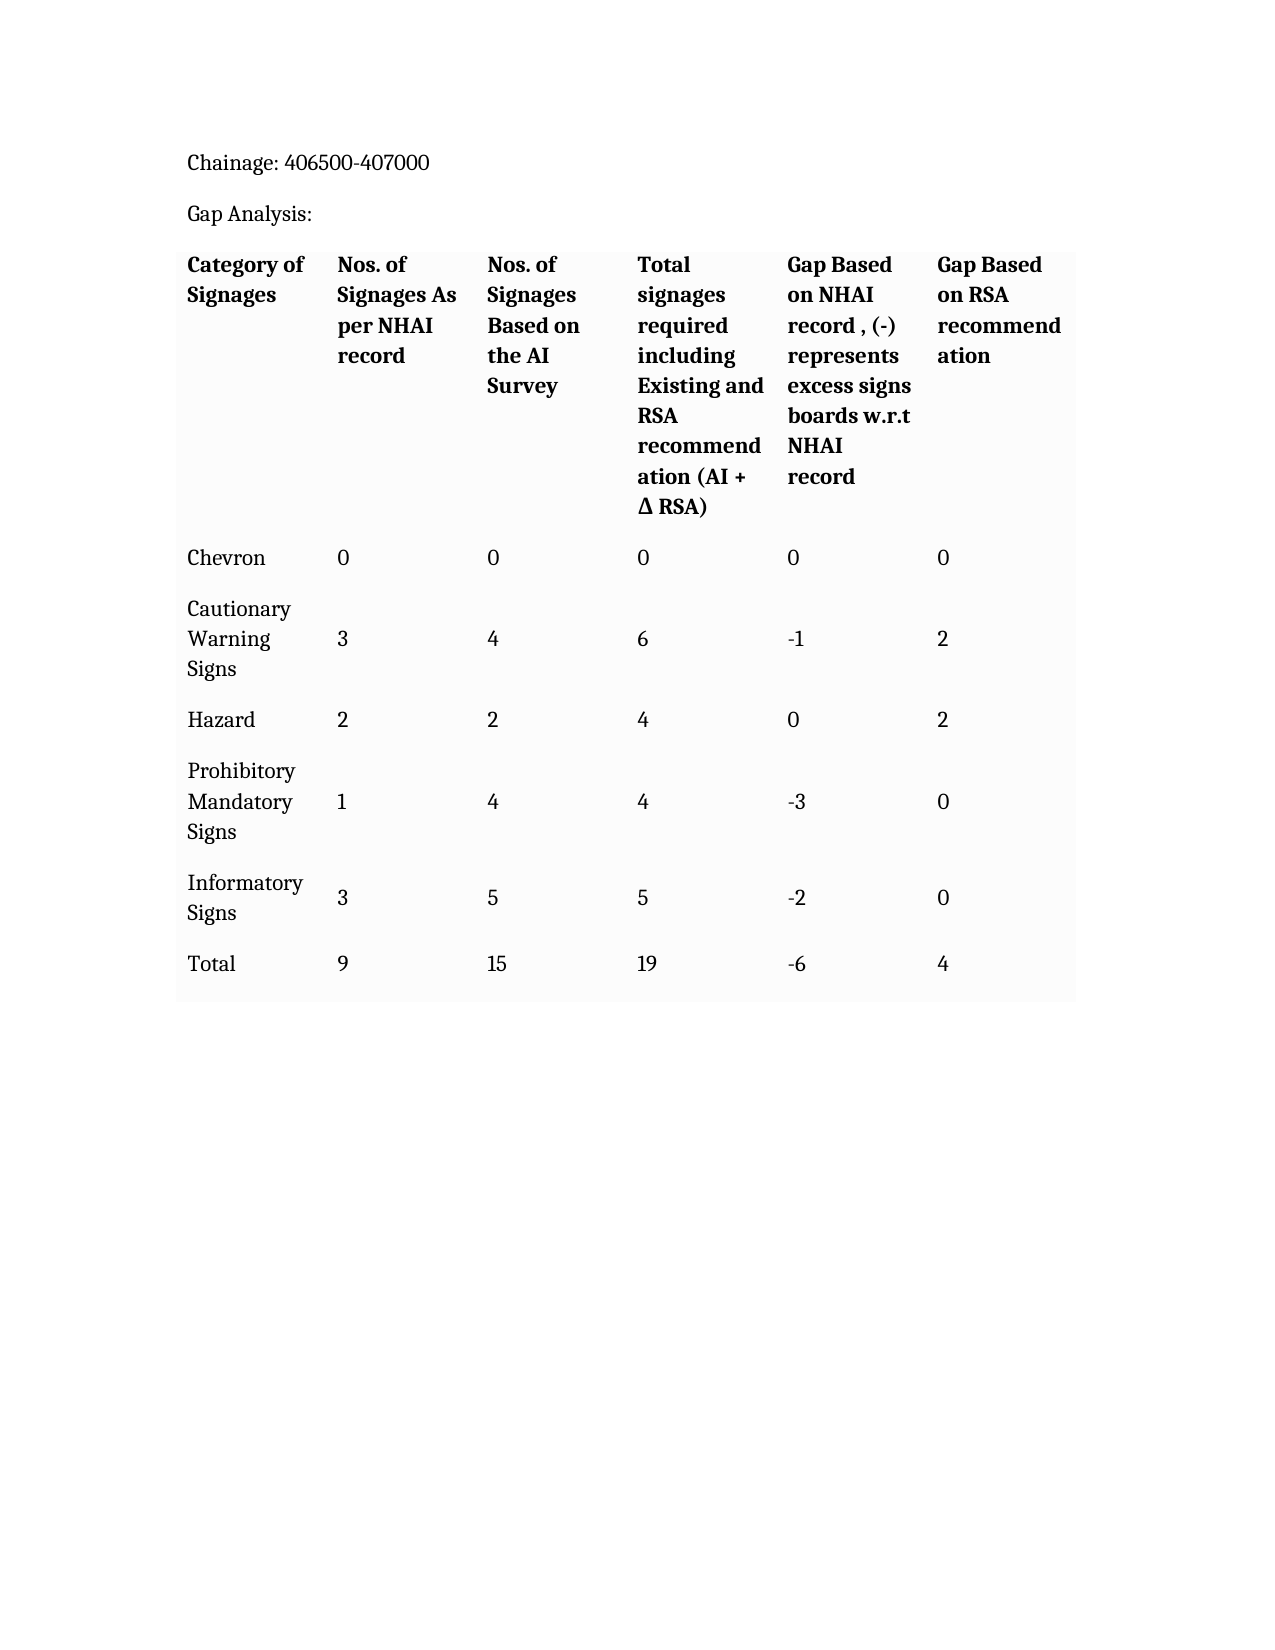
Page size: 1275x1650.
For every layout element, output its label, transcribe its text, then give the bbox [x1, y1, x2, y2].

table_cell 0 [926, 545, 1076, 596]
table_cell 3 [326, 596, 476, 707]
text Gap Analysis: [187, 201, 1087, 227]
table_cell 1 [326, 758, 476, 870]
table_cell 2 [326, 707, 476, 758]
text Chainage: 406500-407000 [187, 150, 1087, 176]
table_header Nos. of Signages As per NHAI record [326, 252, 476, 545]
table_cell 0 [776, 545, 926, 596]
table_header Gap Based on RSA recommendation [926, 252, 1076, 545]
table_cell 2 [926, 596, 1076, 707]
table_header Gap Based on NHAI record , (-) represents excess signs boards w.r.t NHAI record [776, 252, 926, 545]
table_header Total signages required including Existing and RSA recommendation (AI + Δ RSA) [626, 252, 776, 545]
table_cell 15 [476, 951, 626, 1002]
table_cell Chevron [176, 545, 326, 596]
table_cell Hazard [176, 707, 326, 758]
table_cell -3 [776, 758, 926, 870]
table_cell 3 [326, 870, 476, 951]
table_cell 0 [326, 545, 476, 596]
table_header Nos. of Signages Based on the AI Survey [476, 252, 626, 545]
table_cell Total [176, 951, 326, 1002]
table_cell 5 [626, 870, 776, 951]
table_cell 0 [776, 707, 926, 758]
table_cell 5 [476, 870, 626, 951]
table_cell Cautionary Warning Signs [176, 596, 326, 707]
table_cell Prohibitory Mandatory Signs [176, 758, 326, 870]
table_cell -2 [776, 870, 926, 951]
table_cell 4 [476, 758, 626, 870]
table_cell 4 [926, 951, 1076, 1002]
table_header Category of Signages [176, 252, 326, 545]
table_cell -1 [776, 596, 926, 707]
table_cell 4 [476, 596, 626, 707]
table_cell 0 [926, 758, 1076, 870]
table_cell 6 [626, 596, 776, 707]
table_cell 4 [626, 707, 776, 758]
table_cell 2 [926, 707, 1076, 758]
table_cell 0 [626, 545, 776, 596]
table_cell 4 [626, 758, 776, 870]
table_cell Informatory Signs [176, 870, 326, 951]
table_cell 0 [926, 870, 1076, 951]
table_cell 9 [326, 951, 476, 1002]
table_cell -6 [776, 951, 926, 1002]
table_cell 19 [626, 951, 776, 1002]
table_cell 0 [476, 545, 626, 596]
table_cell 2 [476, 707, 626, 758]
